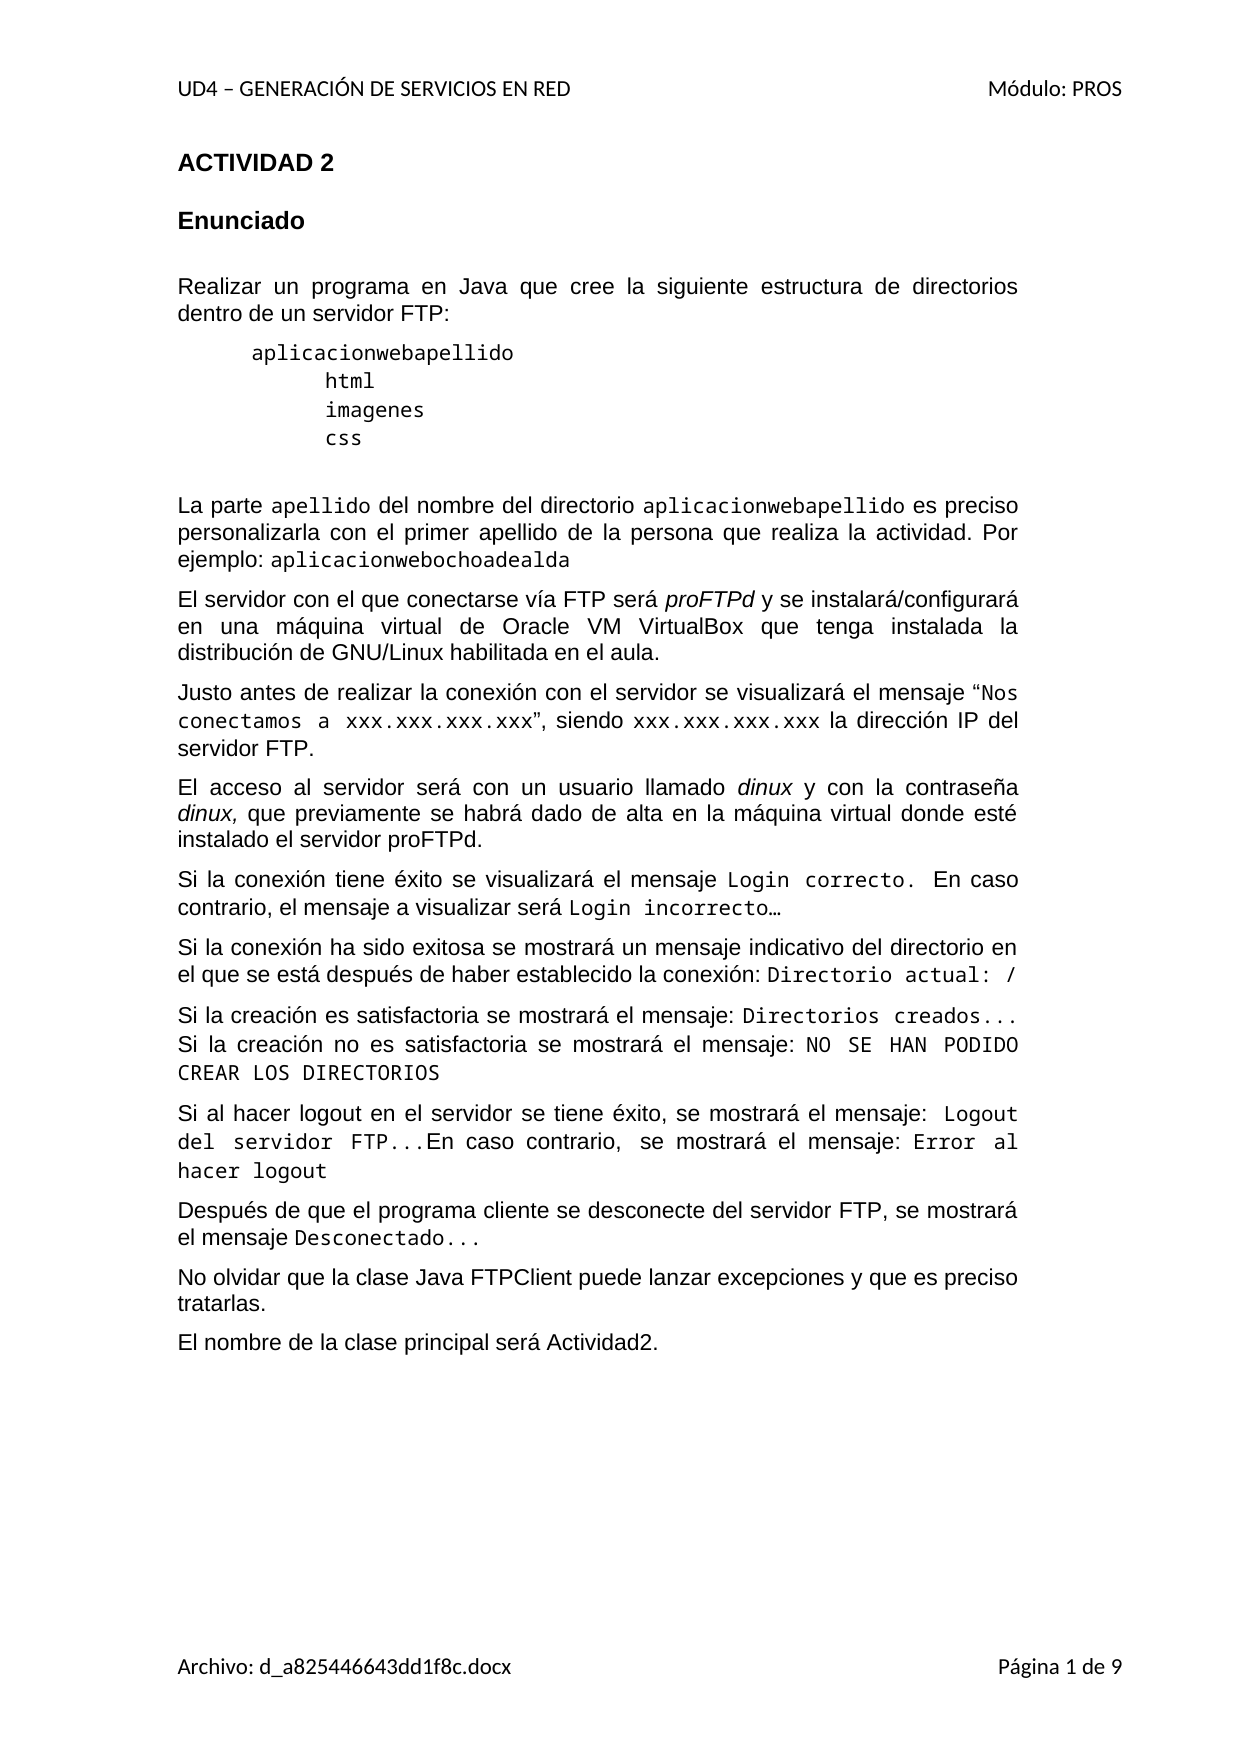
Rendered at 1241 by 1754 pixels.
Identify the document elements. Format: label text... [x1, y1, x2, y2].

text Justo antes de realizar la conexión con el servidor se visualizará el mensaje “Nos conectamos a xxx.xxx.xxx.xxx”, siendo xxx.xxx.xxx.xxx la dirección IP del servidor FTP. [177, 678, 1019, 761]
text Enunciado [177, 206, 1122, 234]
text Si la conexión ha sido exitosa se mostrará un mensaje indicativo del directorio en el que se está después de haber establecido la conexión: Directorio actual: / [177, 934, 1019, 989]
text imagenes [177, 395, 1122, 423]
text Después de que el programa cliente se desconecte del servidor FTP, se mostrará el mensaje Desconectado... [177, 1197, 1019, 1252]
text html [177, 367, 1122, 395]
text El acceso al servidor será con un usuario llamado dinux y con la contraseña dinux, que previamente se habrá dado de alta en la máquina virtual donde esté instalado el servidor proFTPd. [177, 773, 1019, 852]
text El servidor con el que conectarse vía FTP será proFTPd y se instalará/configurará en una máquina virtual de Oracle VM VirtualBox que tenga instalada la distribución de GNU/Linux habilitada en el aula. [177, 586, 1019, 665]
text Si la creación es satisfactoria se mostrará el mensaje: Directorios creados... Si la creación no es satisfactoria se mostrará el mensaje: NO SE HAN PODIDO CREAR LOS DIRECTORIOS [177, 1001, 1019, 1087]
text El nombre de la clase principal será Actividad2. [177, 1329, 1019, 1355]
text La parte apellido del nombre del directorio aplicacionwebapellido es preciso personalizarla con el primer apellido de la persona que realiza la actividad. Por ejemplo: aplicacionwebochoadealda [177, 491, 1019, 574]
text Realizar un programa en Java que cree la siguiente estructura de directorios dentro de un servidor FTP: [177, 273, 1019, 326]
text Si al hacer logout en el servidor se tiene éxito, se mostrará el mensaje: Logout del servidor FTP...En caso contrario, se mostrará el mensaje: Error al hacer logout [177, 1099, 1019, 1184]
text No olvidar que la clase Java FTPClient puede lanzar excepciones y que es preciso tratarlas. [177, 1264, 1019, 1317]
text Si la conexión tiene éxito se visualizará el mensaje Login correcto. En caso contrario, el mensaje a visualizar será Login incorrecto… [177, 865, 1019, 922]
text ACTIVIDAD 2 [177, 148, 1122, 176]
text css [177, 423, 1122, 452]
text aplicacionwebapellido [177, 338, 1122, 367]
